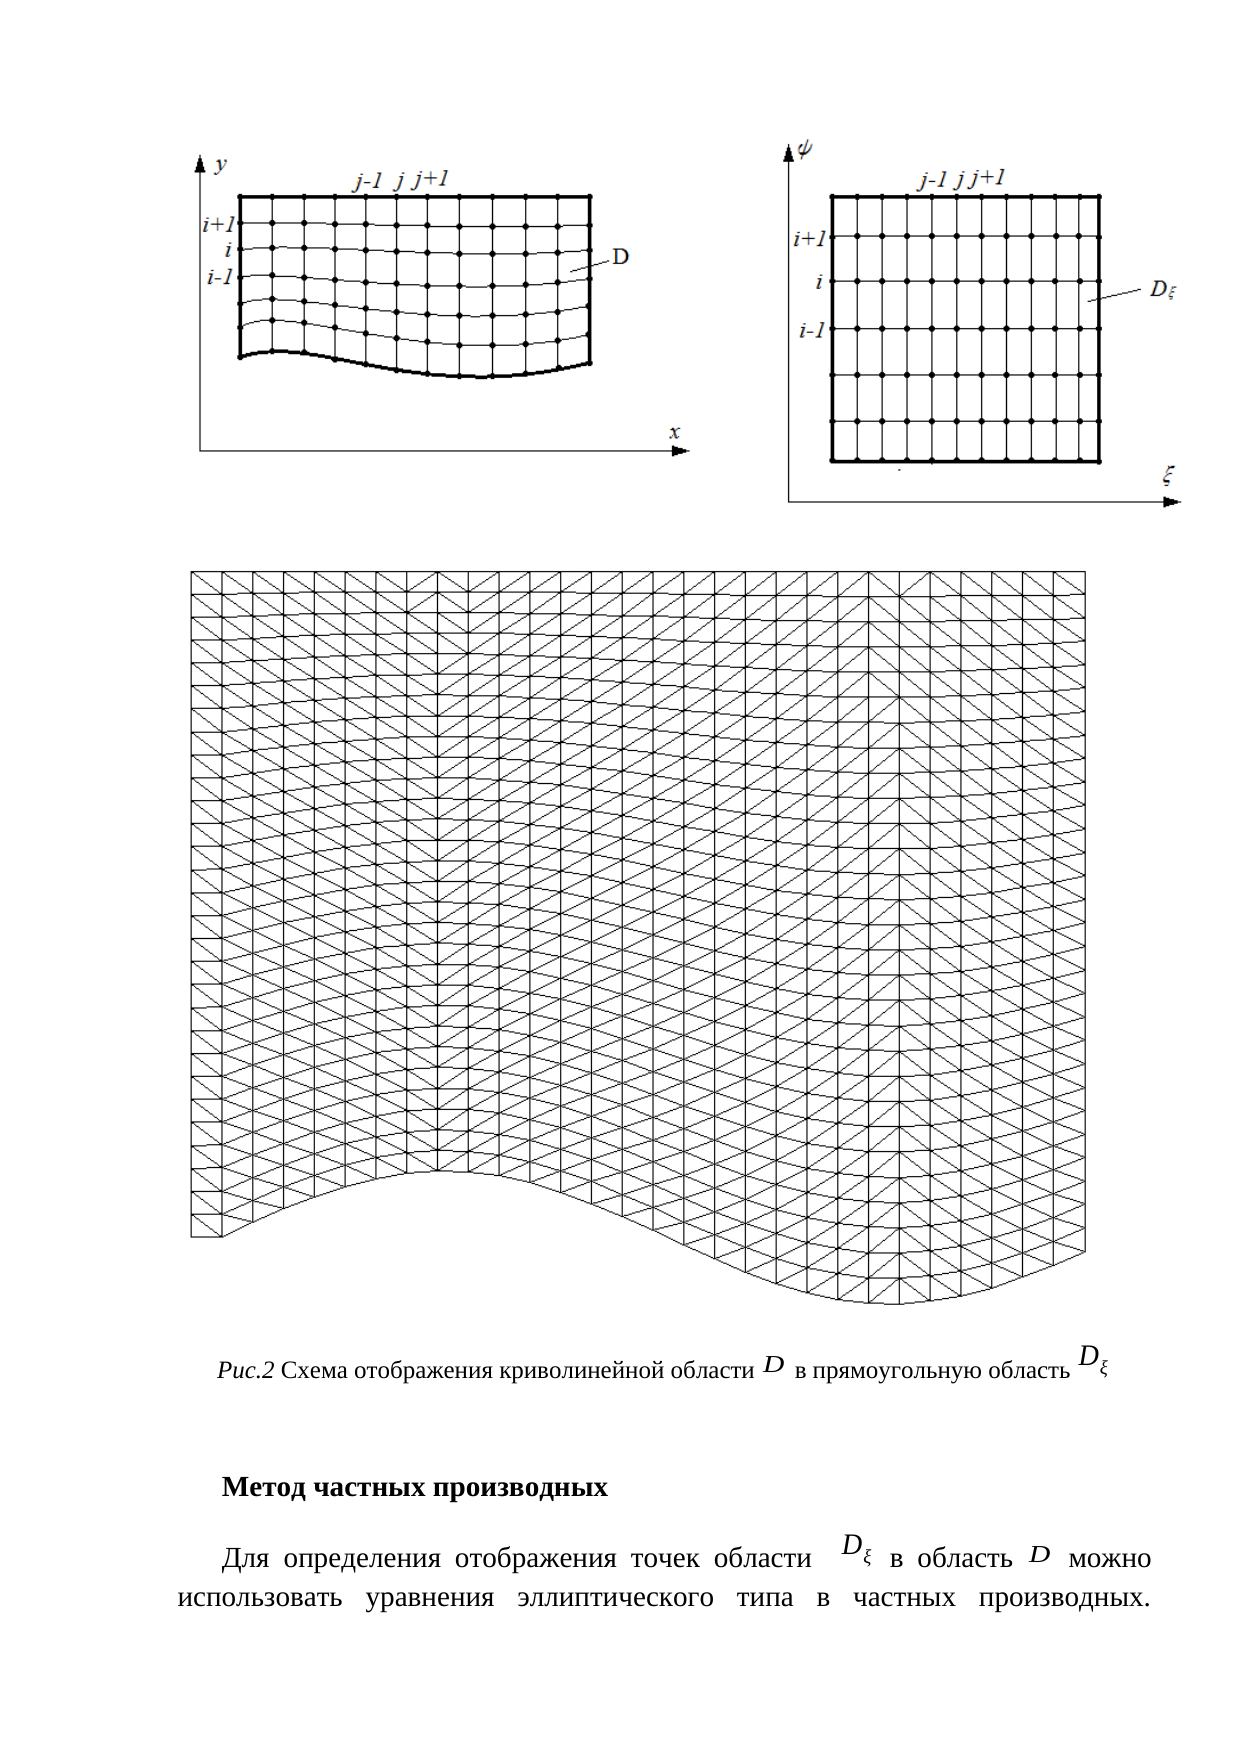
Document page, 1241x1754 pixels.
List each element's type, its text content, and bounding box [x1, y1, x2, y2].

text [177, 1528, 1152, 1612]
text Метод частных производных [177, 1469, 1152, 1502]
text Рис.2 Схема отображения криволинейной области в прямоугольную область [177, 1339, 1152, 1384]
picture [177, 555, 1152, 1314]
picture [177, 118, 1189, 530]
